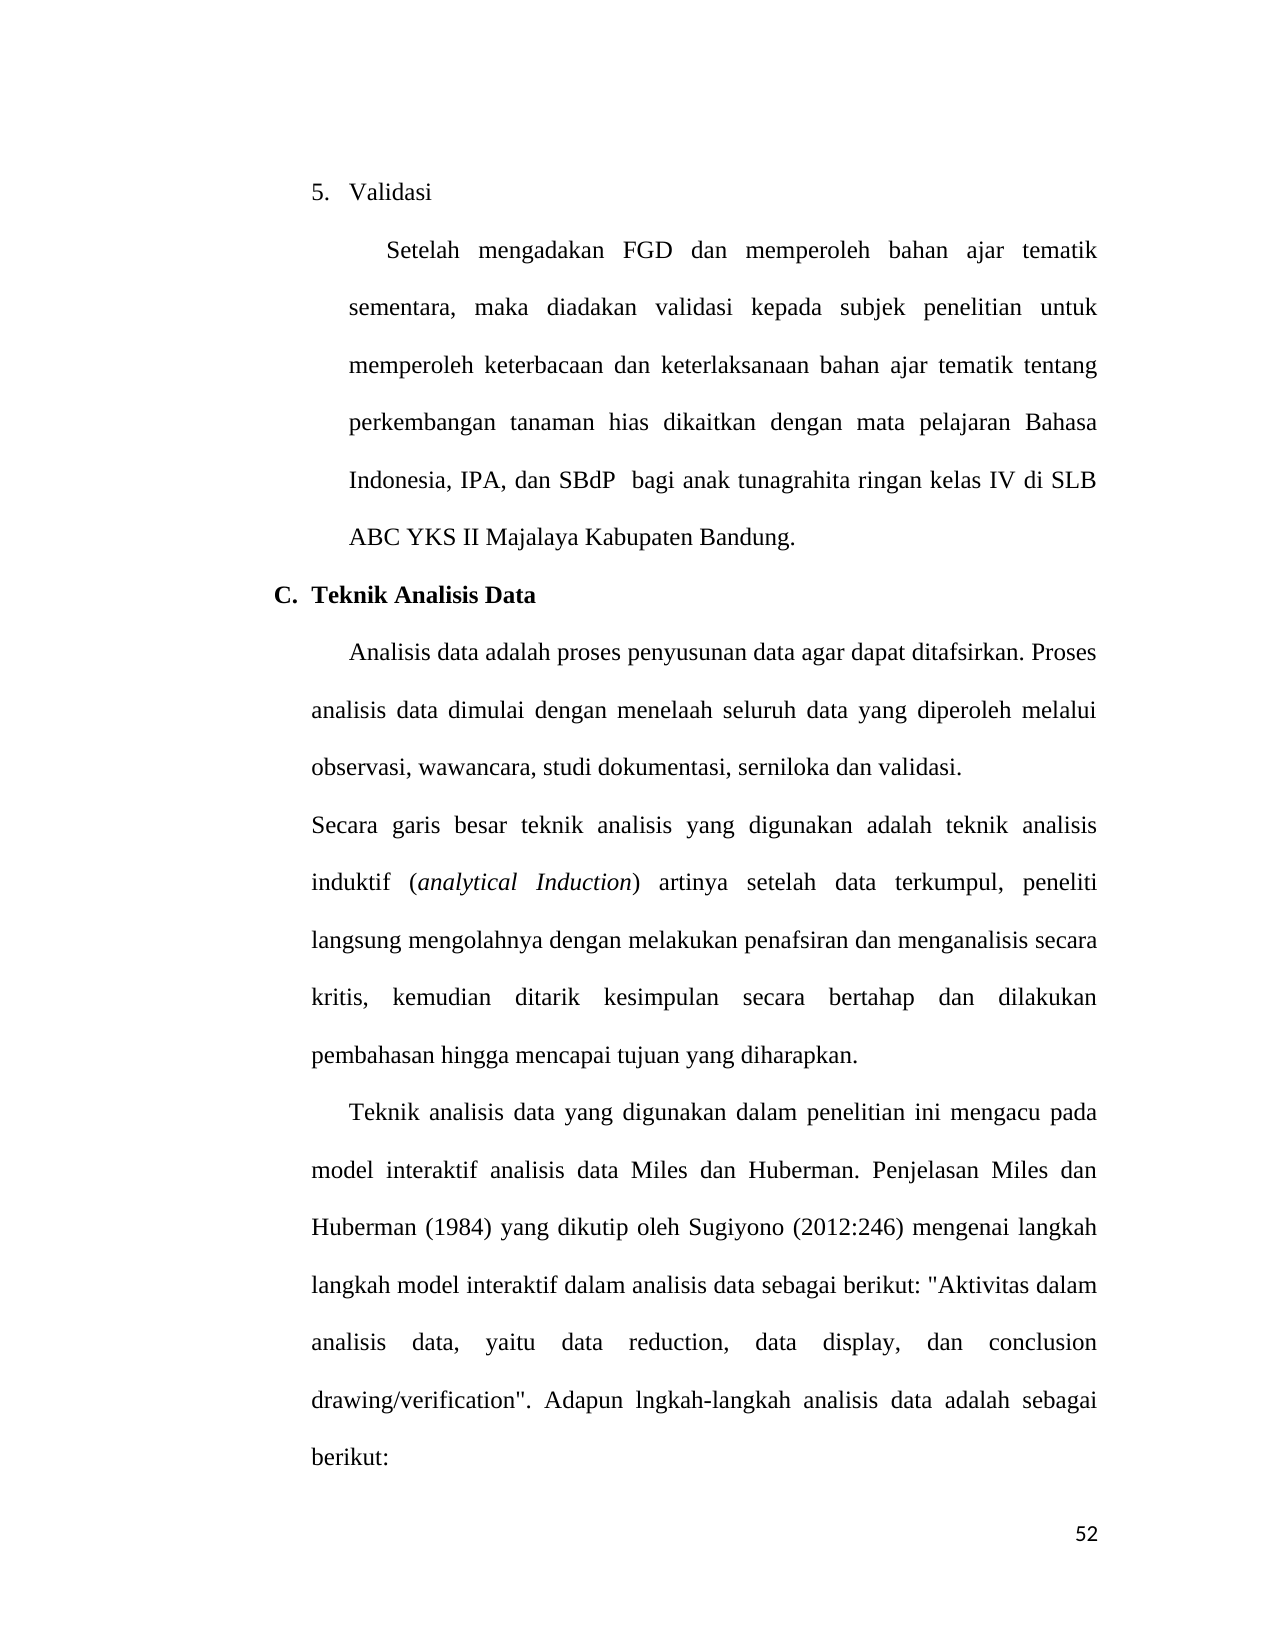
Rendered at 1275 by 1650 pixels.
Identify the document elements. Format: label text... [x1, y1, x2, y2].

list Secara garis besar teknik analisis yang digunakan adalah teknik analisis induktif (analytical Induction) artinya setelah data terkumpul, peneliti langsung mengolahnya dengan melakukan penafsiran dan menganalisis secara kritis, kemudian ditarik kesimpulan secara bertahap dan dilakukan pembahasan hingga mencapai tujuan yang diharapkan. [311, 810, 1098, 1068]
list Validasi [311, 177, 1098, 206]
list Setelah mengadakan FGD dan memperoleh bahan ajar tematik sementara, maka diadakan validasi kepada subjek penelitian untuk memperoleh keterbacaan dan keterlaksanaan bahan ajar tematik tentang perkembangan tanaman hias dikaitkan dengan mata pelajaran Bahasa Indonesia, IPA, dan SBdP bagi anak tunagrahita ringan kelas IV di SLB ABC YKS II Majalaya Kabupaten Bandung. [349, 235, 1098, 551]
list Teknik analisis data yang digunakan dalam penelitian ini mengacu pada model interaktif analisis data Miles dan Huberman. Penjelasan Miles dan Huberman (1984) yang dikutip oleh Sugiyono (2012:246) mengenai langkah langkah model interaktif dalam analisis data sebagai berikut: "Aktivitas dalam analisis data, yaitu data reduction, data display, dan conclusion drawing/verification". Adapun lngkah-langkah analisis data adalah sebagai berikut: [311, 1097, 1098, 1471]
list Teknik Analisis Data [274, 580, 1098, 608]
list Analisis data adalah proses penyusunan data agar dapat ditafsirkan. Proses analisis data dimulai dengan menelaah seluruh data yang diperoleh melalui observasi, wawancara, studi dokumentasi, serniloka dan validasi. [311, 637, 1098, 781]
